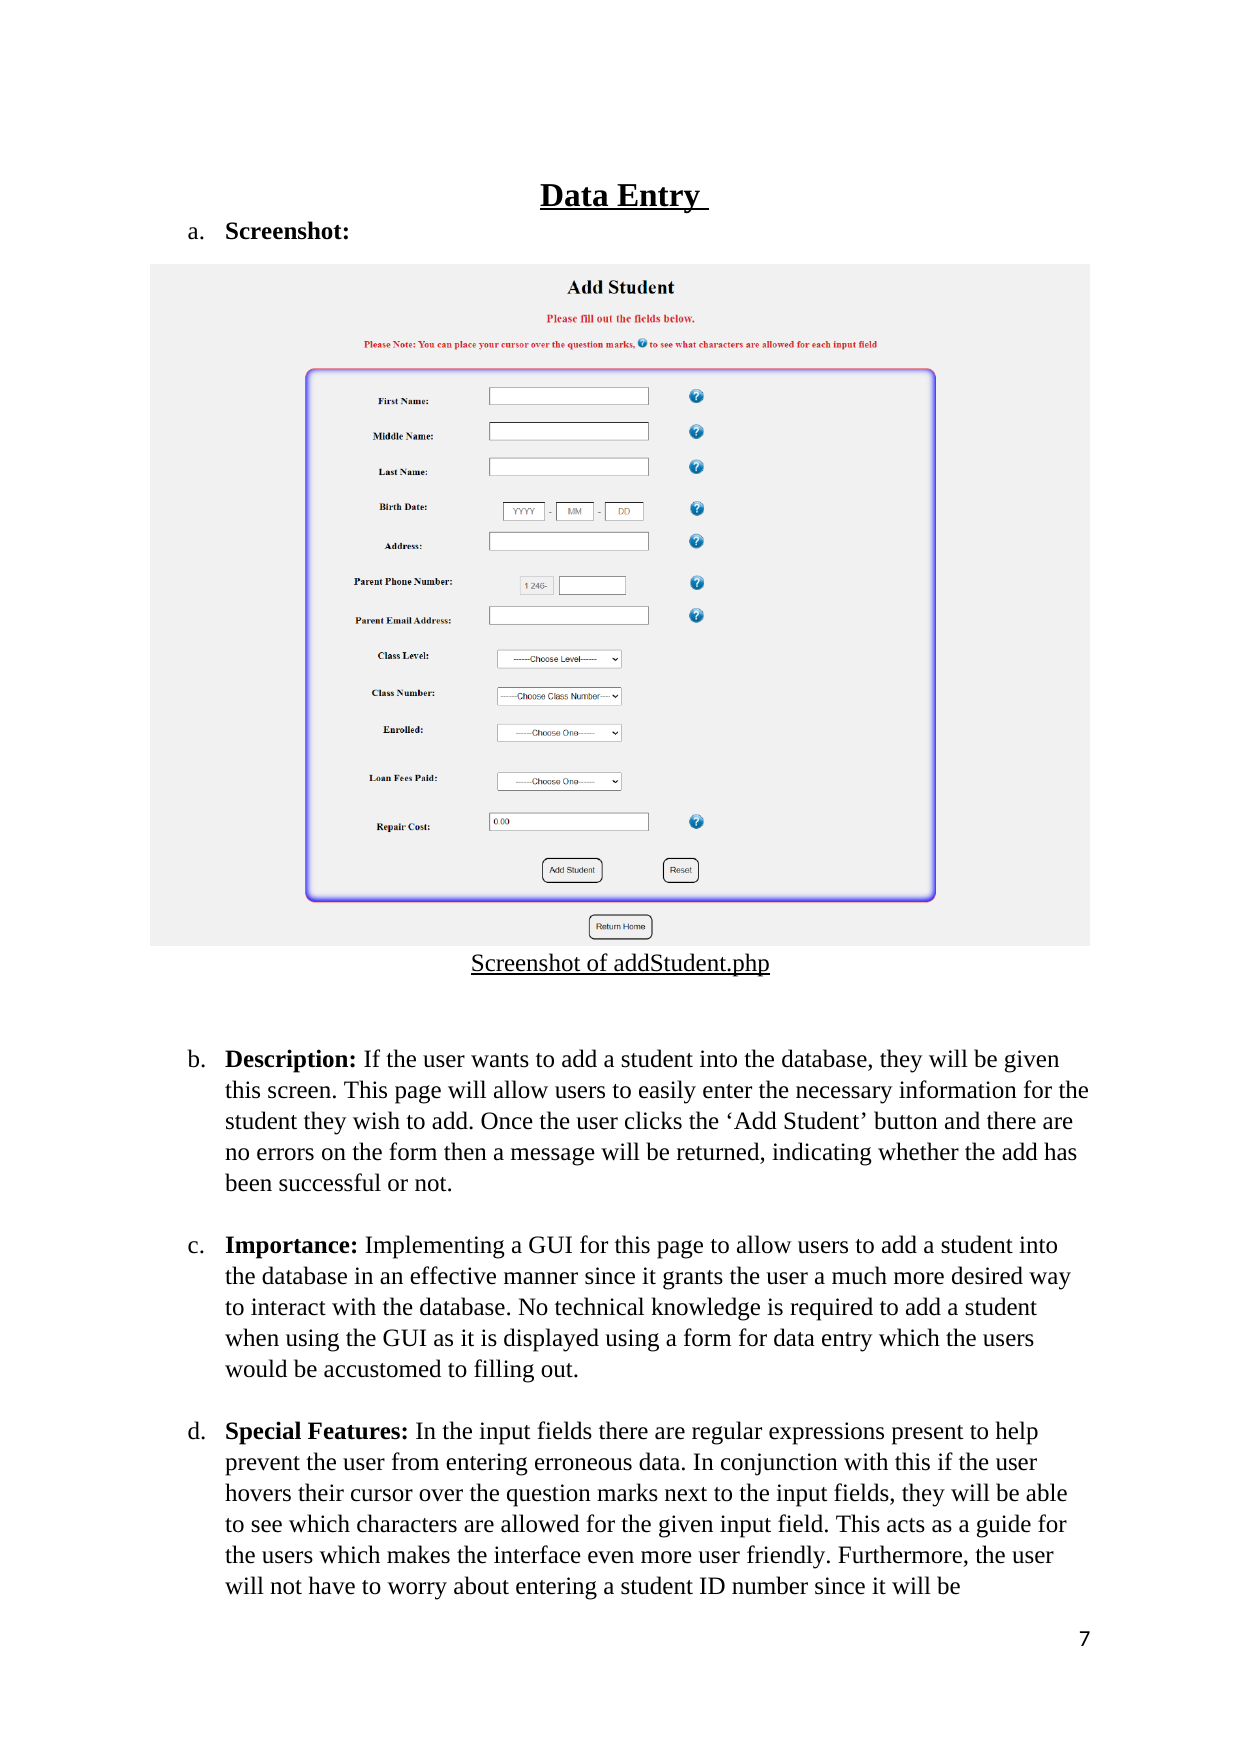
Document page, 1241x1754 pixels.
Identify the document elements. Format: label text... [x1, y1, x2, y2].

list Screenshot: [187, 216, 1090, 245]
list Description: If the user wants to add a student into the database, they will be given this screen. This page will allow users to easily enter the necessary information for the student they wish to add. Once the user clicks the ‘Add Student’ button and there are no errors on the form then a message will be returned, indicating whether the add has been successful or not. [187, 1044, 1090, 1197]
picture [150, 264, 1091, 946]
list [187, 1416, 1090, 1600]
text Screenshot of addStudent.php [150, 946, 1090, 977]
subtitle Data Entry [150, 175, 1090, 213]
list Importance: Implementing a GUI for this page to allow users to add a student into the database in an effective manner since it grants the user a much more desired way to interact with the database. No technical knowledge is required to add a student when using the GUI as it is displayed using a form for data entry which the users would be accustomed to filling out. [187, 1230, 1090, 1383]
